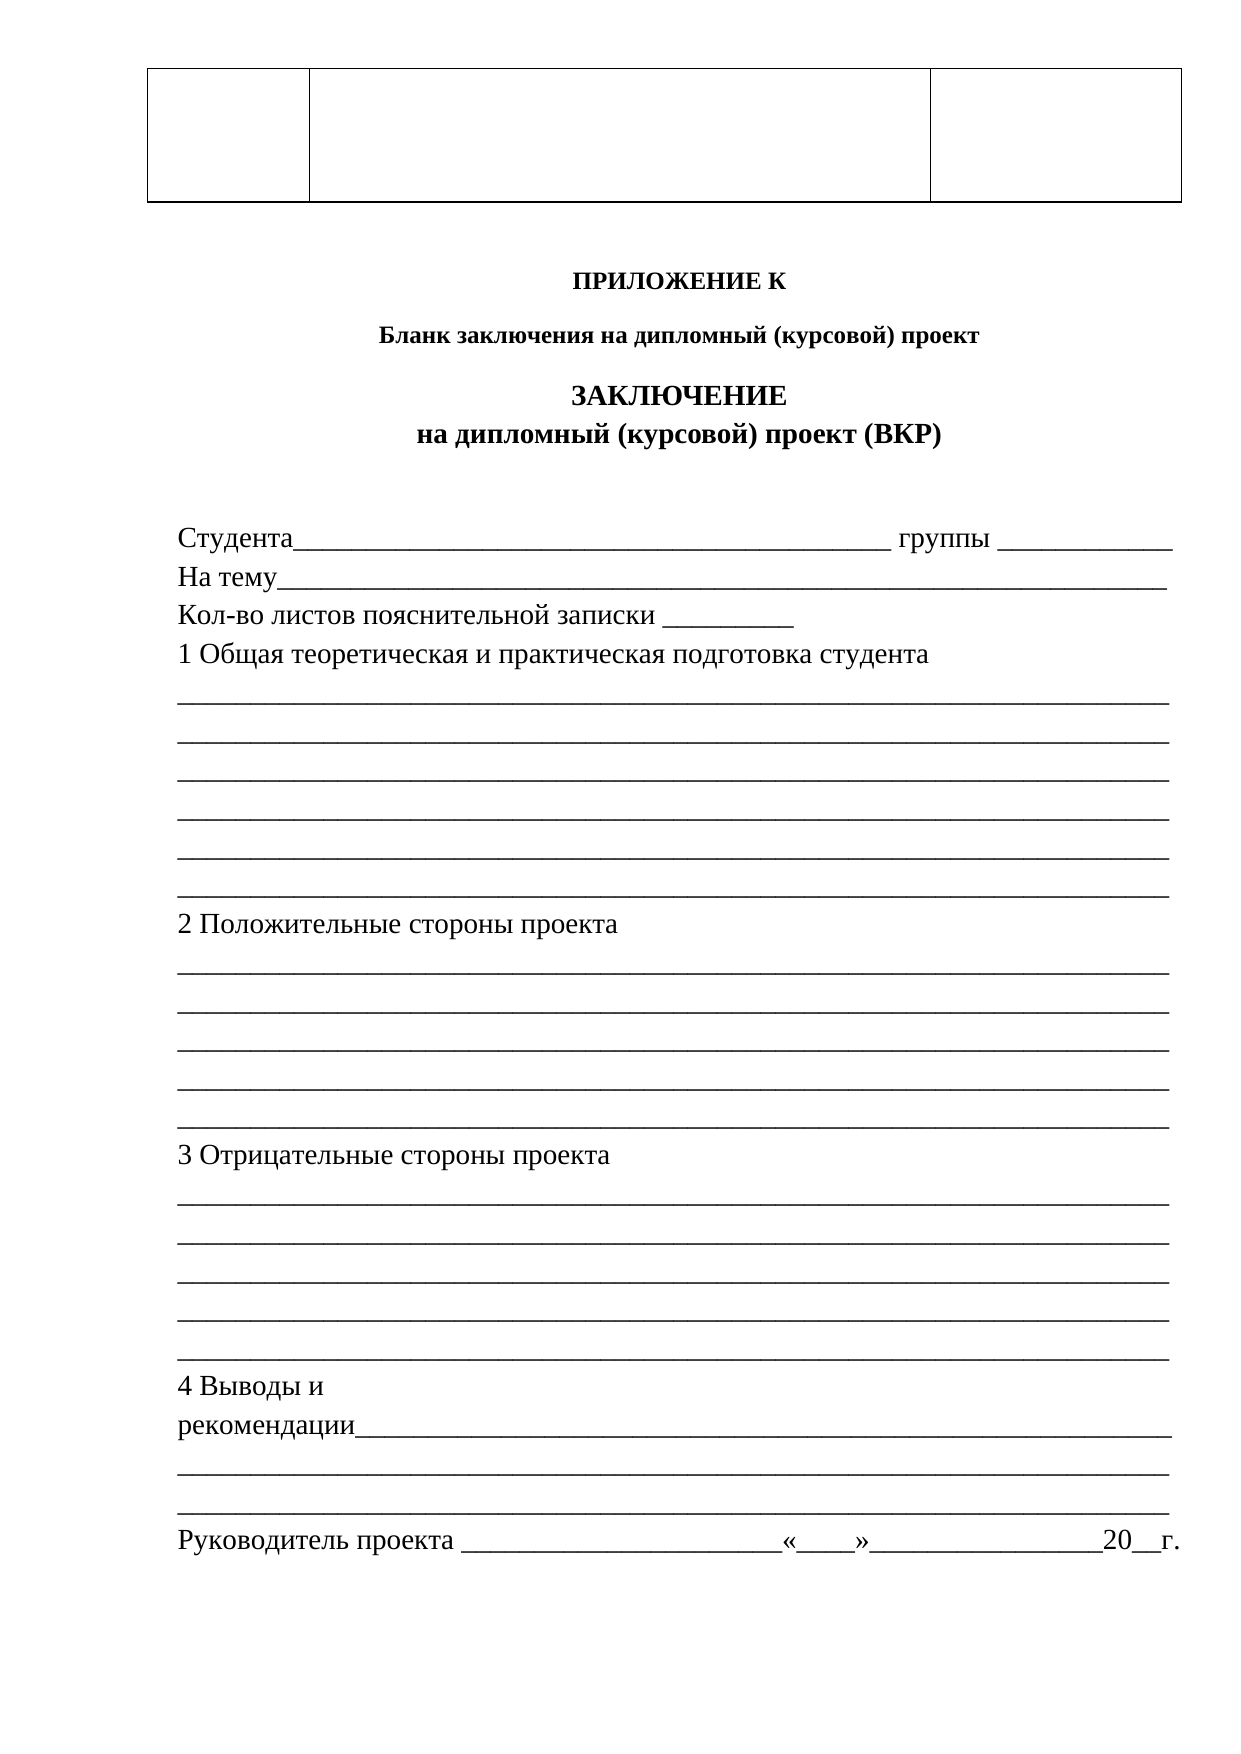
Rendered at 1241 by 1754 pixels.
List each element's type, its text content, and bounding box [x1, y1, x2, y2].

text ____________________________________________________________________ ____________________________________________________________________ ________________________________________________________________________________________________________________________________________________________________________________________________________________________________________________________________________________ [177, 674, 1181, 901]
text 1 Общая теоретическая и практическая подготовка студента [177, 636, 1181, 669]
text 2 Положительные стороны проекта ____________________________________________________________________________________________________________________________________________________________________________________________________________________________________________________________________________________________________________________________________________________ [177, 906, 1181, 1132]
text Студента_________________________________________ группы ____________ [177, 520, 1181, 554]
text 3 Отрицательные стороны проекта ____________________________________________________________________________________________________________________________________________________________________________________________________________________________________________________________________________________________________________________________________________________ [177, 1137, 1181, 1363]
subtitle ЗАКЛЮЧЕНИЕ [177, 378, 1181, 411]
subtitle на дипломный (курсовой) проект (ВКР) [177, 416, 1181, 450]
text Руководитель проекта ______________________«____»________________20__г. [177, 1522, 1181, 1556]
list 4 Выводы и рекомендации________________________________________________________ [177, 1368, 1181, 1440]
text Кол-во листов пояснительной записки _________ [177, 597, 1181, 631]
text ПРИЛОЖЕНИЕ К [177, 266, 1181, 294]
text Бланк заключения на дипломный (курсовой) проект [177, 320, 1181, 348]
text На тему_____________________________________________________________ [177, 559, 1181, 592]
text ________________________________________________________________________________________________________________________________________ [177, 1445, 1181, 1517]
